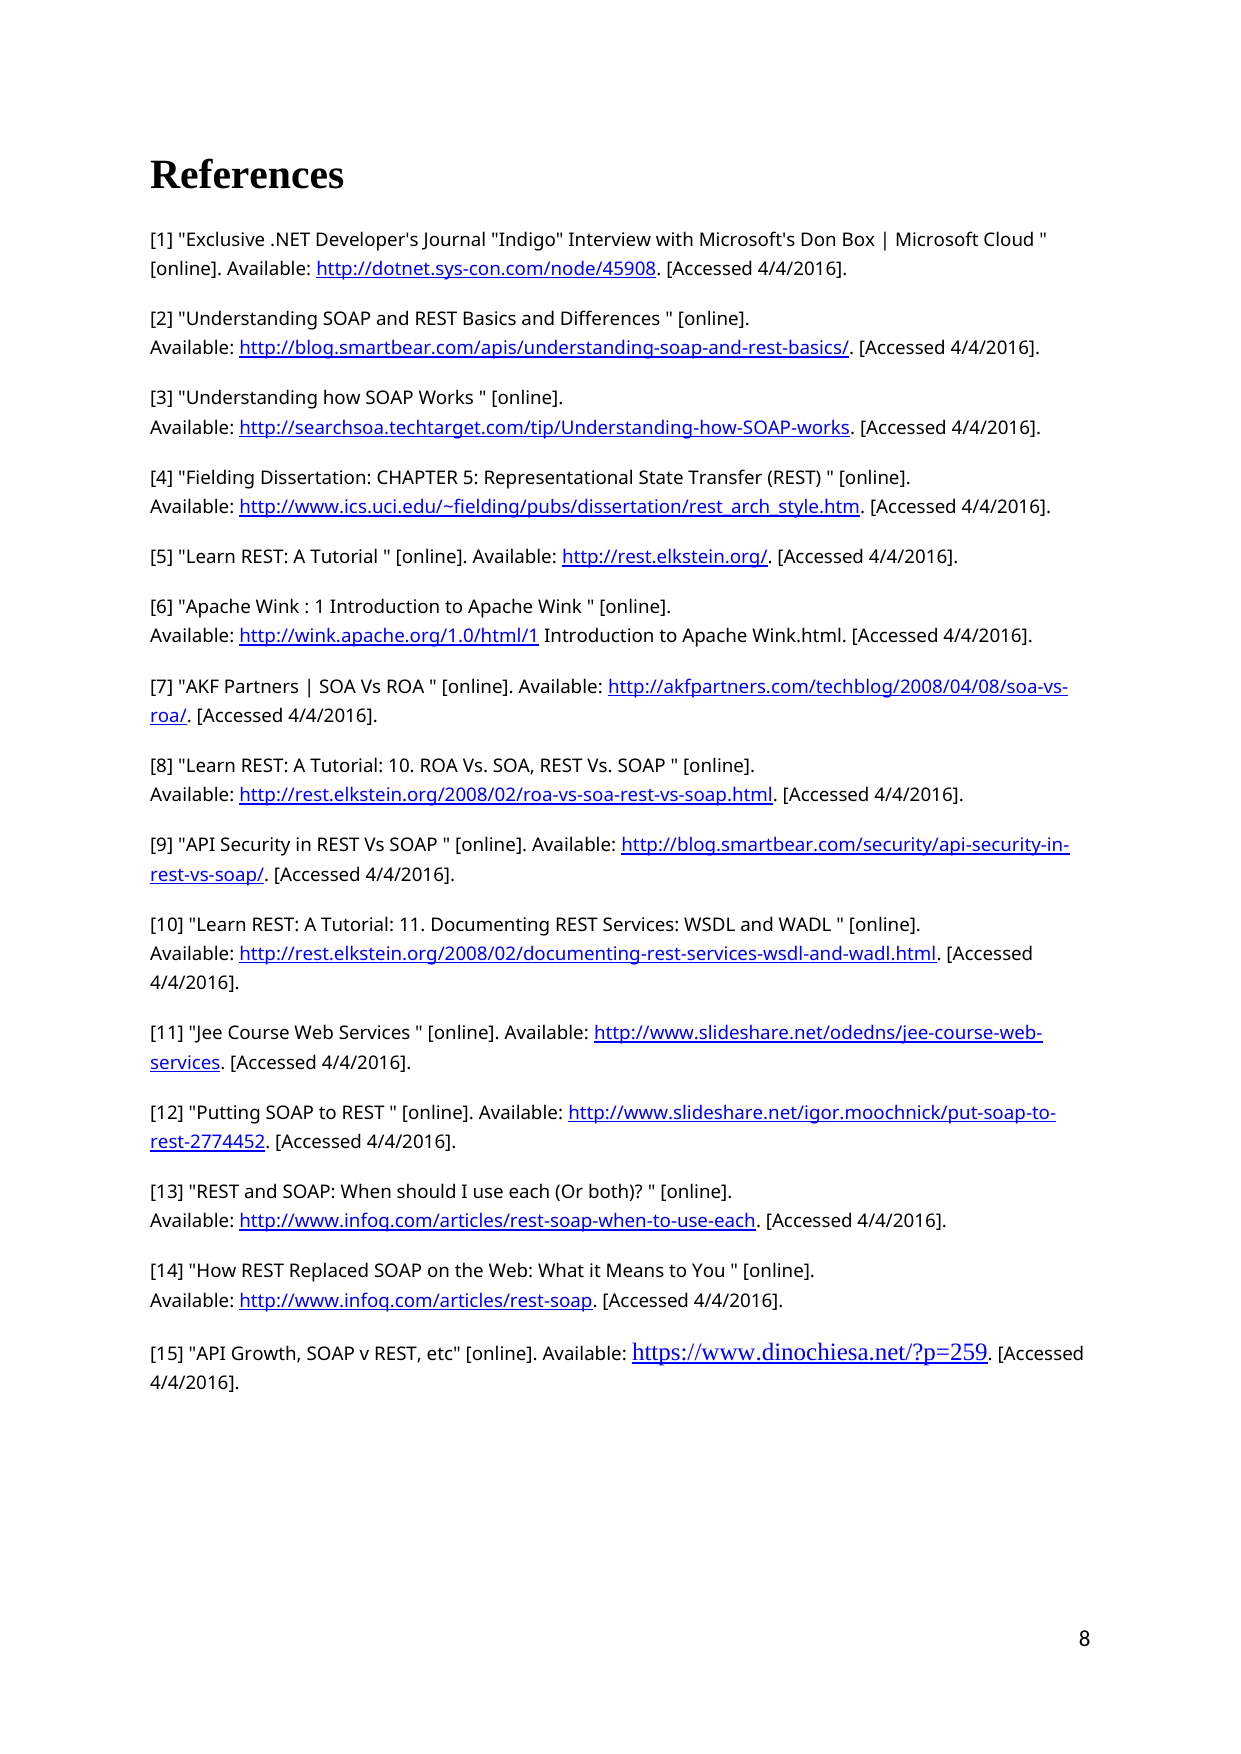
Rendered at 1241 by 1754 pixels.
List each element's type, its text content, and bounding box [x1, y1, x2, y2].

text [10] "Learn REST: A Tutorial: 11. Documenting REST Services: WSDL and WADL " [online]. Available: http://rest.elkstein.org/2008/02/documenting-rest-services-wsdl-and-wadl.html. [Accessed 4/4/2016]. [150, 911, 1090, 995]
text References [150, 150, 1090, 198]
text [14] "How REST Replaced SOAP on the Web: What it Means to You " [online]. Available: http://www.infoq.com/articles/rest-soap. [Accessed 4/4/2016]. [150, 1258, 1090, 1313]
text [15] "API Growth, SOAP v REST, etc" [online]. Available: https://www.dinochiesa.net/?p=259. [Accessed 4/4/2016]. [150, 1337, 1090, 1395]
text [6] "Apache Wink : 1 Introduction to Apache Wink " [online]. Available: http://wink.apache.org/1.0/html/1 Introduction to Apache Wink.html. [Accessed 4/4/2016]. [150, 593, 1090, 648]
text [4] "Fielding Dissertation: CHAPTER 5: Representational State Transfer (REST) " [online]. Available: http://www.ics.uci.edu/~fielding/pubs/dissertation/rest_arch_style.htm. [Accessed 4/4/2016]. [150, 464, 1090, 519]
text [1] "Exclusive .NET Developer's Journal "Indigo" Interview with Microsoft's Don Box | Microsoft Cloud " [online]. Available: http://dotnet.sys-con.com/node/45908. [Accessed 4/4/2016]. [150, 226, 1090, 281]
text [13] "REST and SOAP: When should I use each (Or both)? " [online]. Available: http://www.infoq.com/articles/rest-soap-when-to-use-each. [Accessed 4/4/2016]. [150, 1178, 1090, 1233]
text [11] "Jee Course Web Services " [online]. Available: http://www.slideshare.net/odedns/jee-course-web-services. [Accessed 4/4/2016]. [150, 1020, 1090, 1074]
text [3] "Understanding how SOAP Works " [online]. Available: http://searchsoa.techtarget.com/tip/Understanding-how-SOAP-works. [Accessed 4/4/2016]. [150, 385, 1090, 439]
text [5] "Learn REST: A Tutorial " [online]. Available: http://rest.elkstein.org/. [Accessed 4/4/2016]. [150, 543, 1090, 569]
text [8] "Learn REST: A Tutorial: 10. ROA Vs. SOA, REST Vs. SOAP " [online]. Available: http://rest.elkstein.org/2008/02/roa-vs-soa-rest-vs-soap.html. [Accessed 4/4/2016]. [150, 752, 1090, 807]
text [2] "Understanding SOAP and REST Basics and Differences " [online]. Available: http://blog.smartbear.com/apis/understanding-soap-and-rest-basics/. [Accessed 4/4/2016]. [150, 305, 1090, 360]
text [9] "API Security in REST Vs SOAP " [online]. Available: http://blog.smartbear.com/security/api-security-in-rest-vs-soap/. [Accessed 4/4/2016]. [150, 832, 1090, 886]
text [7] "AKF Partners | SOA Vs ROA " [online]. Available: http://akfpartners.com/techblog/2008/04/08/soa-vs-roa/. [Accessed 4/4/2016]. [150, 673, 1090, 728]
text [12] "Putting SOAP to REST " [online]. Available: http://www.slideshare.net/igor.moochnick/put-soap-to-rest-2774452. [Accessed 4/4/2016]. [150, 1099, 1090, 1154]
